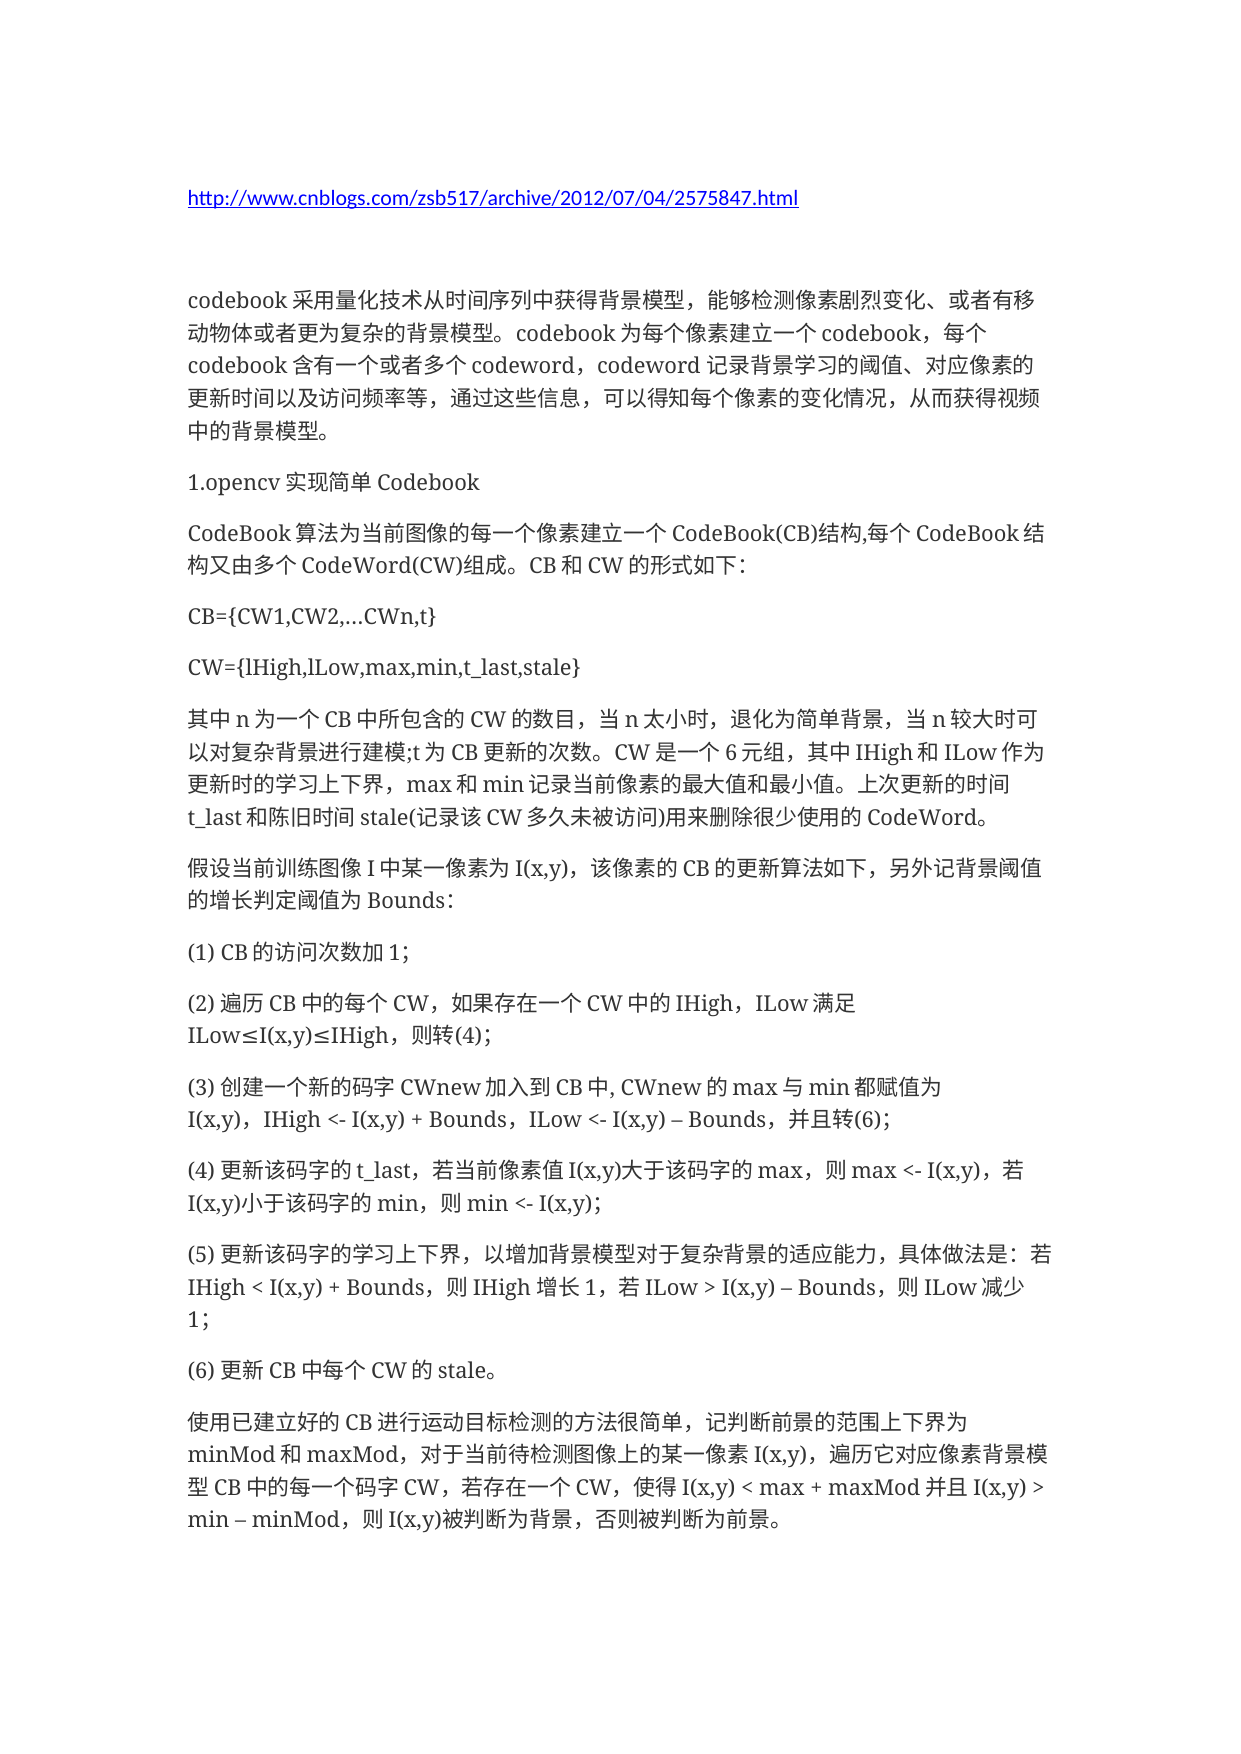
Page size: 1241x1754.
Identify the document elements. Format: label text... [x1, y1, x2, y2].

text 假设当前训练图像I中某一像素为I(x,y)，该像素的CB的更新算法如下，另外记背景阈值的增长判定阈值为Bounds： [187, 851, 1053, 916]
text (4) 更新该码字的t_last，若当前像素值I(x,y)大于该码字的max，则max <- I(x,y)，若I(x,y)小于该码字的min，则min <- I(x,y)； [187, 1153, 1053, 1218]
text CB={CW1,CW2,…CWn,t} [187, 599, 1053, 632]
text (6) 更新CB中每个CW的stale。 [187, 1353, 1053, 1386]
text codebook采用量化技术从时间序列中获得背景模型，能够检测像素剧烈变化、或者有移动物体或者更为复杂的背景模型。codebook为每个像素建立一个codebook，每个codebook含有一个或者多个codeword，codeword 记录背景学习的阈值、对应像素的更新时间以及访问频率等，通过这些信息，可以得知每个像素的变化情况，从而获得视频中的背景模型。 [187, 283, 1053, 446]
text CodeBook算法为当前图像的每一个像素建立一个CodeBook(CB)结构,每个CodeBook结构又由多个CodeWord(CW)组成。CB和CW的形式如下： [187, 516, 1053, 581]
text 使用已建立好的CB进行运动目标检测的方法很简单，记判断前景的范围上下界为minMod和maxMod，对于当前待检测图像上的某一像素 I(x,y)，遍历它对应像素背景模型CB中的每一个码字CW，若存在一个CW，使得I(x,y) < max + maxMod并且I(x,y) > min – minMod，则I(x,y)被判断为背景，否则被判断为前景。 [187, 1404, 1053, 1534]
text (3) 创建一个新的码字CWnew加入到CB中, CWnew的max与min都赋值为I(x,y)，IHigh <- I(x,y) + Bounds，ILow <- I(x,y) – Bounds，并且转(6)； [187, 1069, 1053, 1134]
text CW={lHigh,lLow,max,min,t_last,stale} [187, 651, 1053, 683]
text (5) 更新该码字的学习上下界，以增加背景模型对于复杂背景的适应能力，具体做法是：若IHigh < I(x,y) + Bounds，则IHigh 增长1，若ILow > I(x,y) – Bounds，则ILow减少1； [187, 1237, 1053, 1334]
text http://www.cnblogs.com/zsb517/archive/2012/07/04/2575847.html [187, 181, 1053, 213]
text (1) CB的访问次数加1； [187, 934, 1053, 967]
text 1.opencv实现简单Codebook [187, 464, 1053, 497]
text 其中n为一个CB中所包含的CW的数目，当n太小时，退化为简单背景，当n较大时可以对复杂背景进行建模;t为CB更新的次数。CW是一个6元组，其中IHigh和ILow作为更新时的学习上下界，max和min记录当前像素的最大值和最小值。上次更新的时间t_last和陈旧时间stale(记录该CW多久未被访问)用来删除很少使用的CodeWord。 [187, 702, 1053, 832]
text (2) 遍历CB中的每个CW，如果存在一个CW中的IHigh，ILow满足ILow≤I(x,y)≤IHigh，则转(4)； [187, 986, 1053, 1051]
